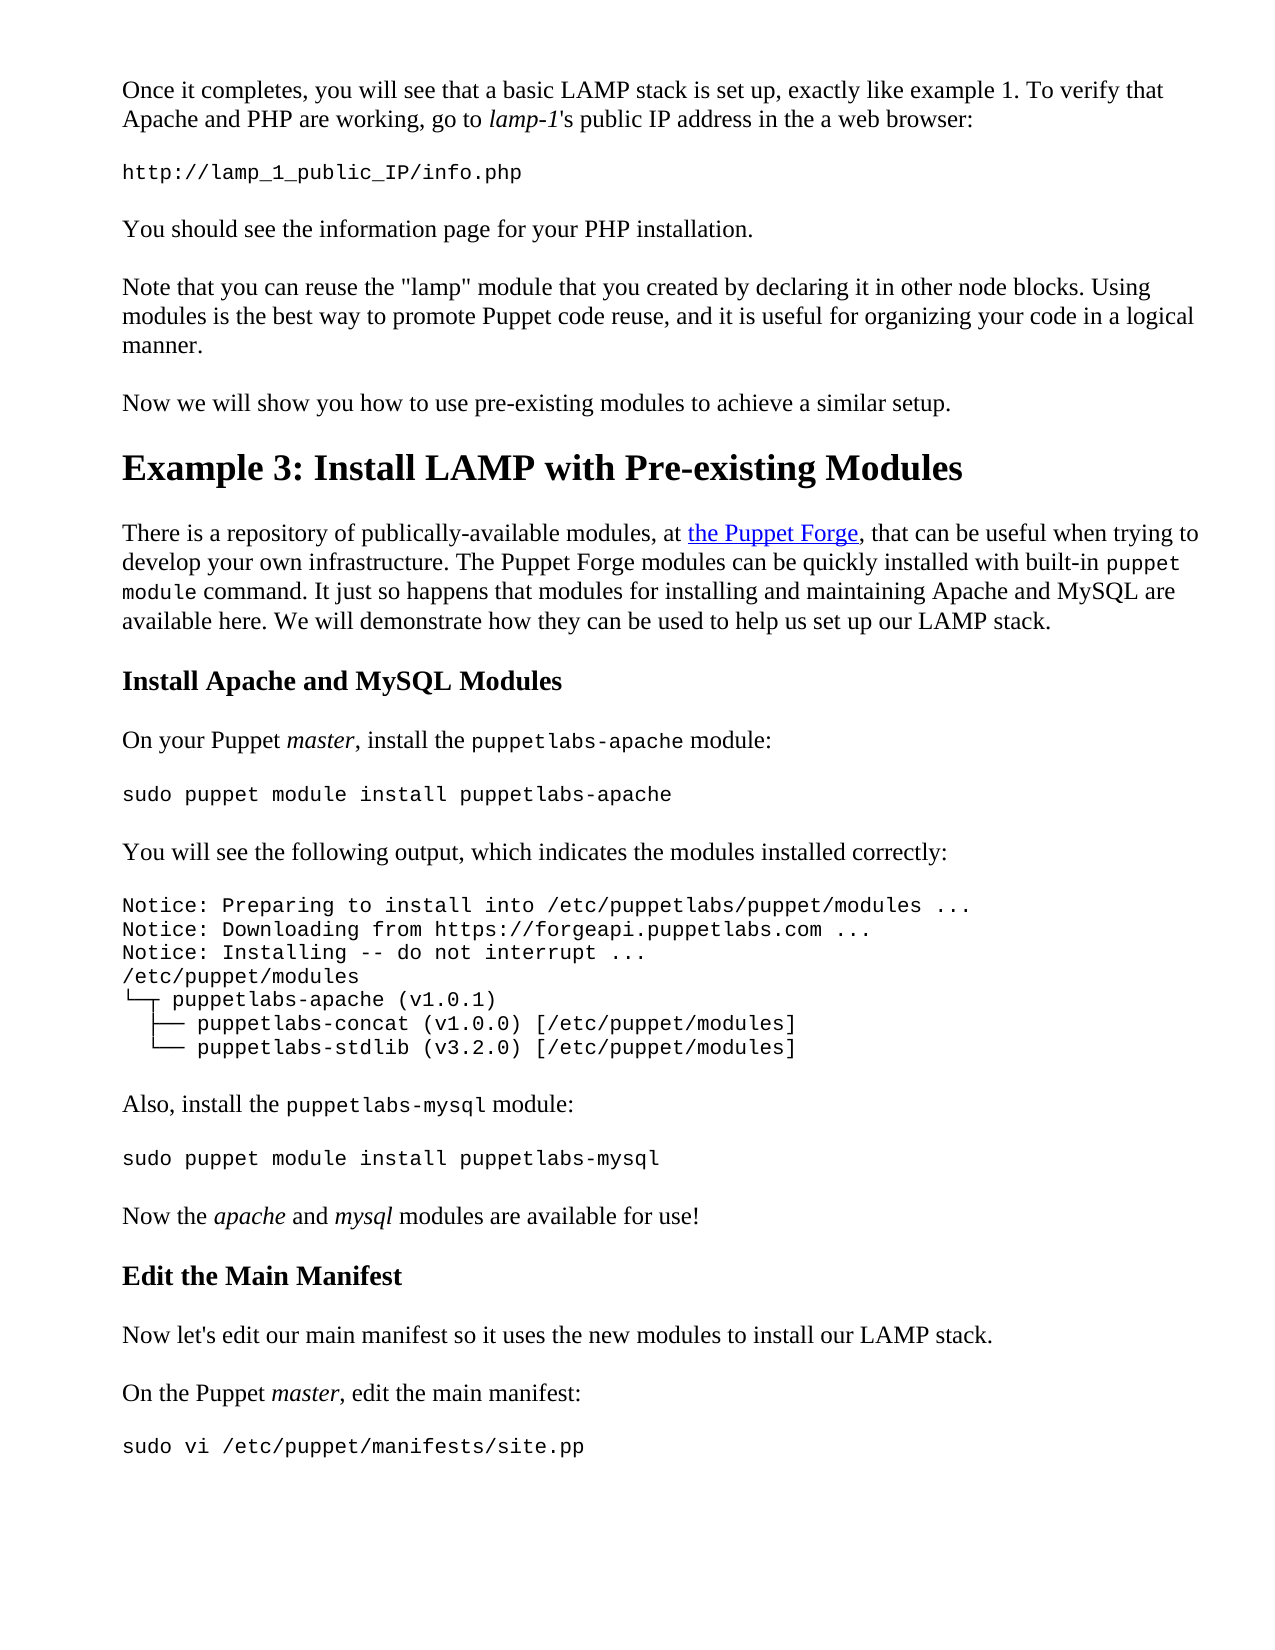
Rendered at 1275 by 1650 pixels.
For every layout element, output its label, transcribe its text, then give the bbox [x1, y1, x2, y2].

text On the Puppet master, edit the main manifest: [122, 1378, 1209, 1407]
text sudo puppet module install puppetlabs-apache [122, 784, 1209, 808]
text There is a repository of publically-available modules, at the Puppet Forge, that can be useful when trying to develop your own infrastructure. The Puppet Forge modules can be quickly installed with built-in puppet module command. It just so happens that modules for installing and maintaining Apache and MySQL are available here. We will demonstrate how they can be used to help us set up our LAMP stack. [122, 518, 1209, 635]
text Now let's edit our main manifest so it uses the new modules to install our LAMP stack. [122, 1321, 1209, 1349]
text Edit the Main Manifest [122, 1259, 1209, 1291]
text Also, install the puppetlabs-mysql module: [122, 1089, 1209, 1119]
text Note that you can reuse the "lamp" module that you created by declaring it in other node blocks. Using modules is the best way to promote Puppet code reuse, and it is useful for organizing your code in a logical manner. [122, 272, 1209, 359]
text On your Puppet master, install the puppetlabs-apache module: [122, 725, 1209, 755]
text └── puppetlabs-stdlib (v3.2.0) [/etc/puppet/modules] [122, 1037, 1209, 1060]
text http://lamp_1_public_IP/info.php [122, 162, 1209, 185]
text You should see the information page for your PHP installation. [122, 214, 1209, 243]
text sudo vi /etc/puppet/manifests/site.pp [122, 1436, 1209, 1460]
text sudo puppet module install puppetlabs-mysql [122, 1148, 1209, 1172]
text Install Apache and MySQL Modules [122, 664, 1209, 696]
text └─┬ puppetlabs-apache (v1.0.1) [122, 989, 1209, 1013]
text Once it completes, you will see that a basic LAMP stack is set up, exactly like example 1. To verify that Apache and PHP are working, go to lamp-1's public IP address in the a web browser: [122, 75, 1209, 132]
text Notice: Preparing to install into /etc/puppetlabs/puppet/modules ... [122, 895, 1209, 918]
text You will see the following output, which indicates the modules installed correctly: [122, 837, 1209, 866]
text Notice: Installing -- do not interrupt ... [122, 942, 1209, 966]
text Now the apache and mysql modules are available for use! [122, 1201, 1209, 1230]
text Example 3: Install LAMP with Pre-existing Modules [122, 446, 1209, 489]
text Notice: Downloading from https://forgeapi.puppetlabs.com ... [122, 918, 1209, 942]
text /etc/puppet/modules [122, 966, 1209, 989]
text ├── puppetlabs-concat (v1.0.0) [/etc/puppet/modules] [122, 1013, 1209, 1037]
text Now we will show you how to use pre-existing modules to achieve a similar setup. [122, 388, 1209, 417]
